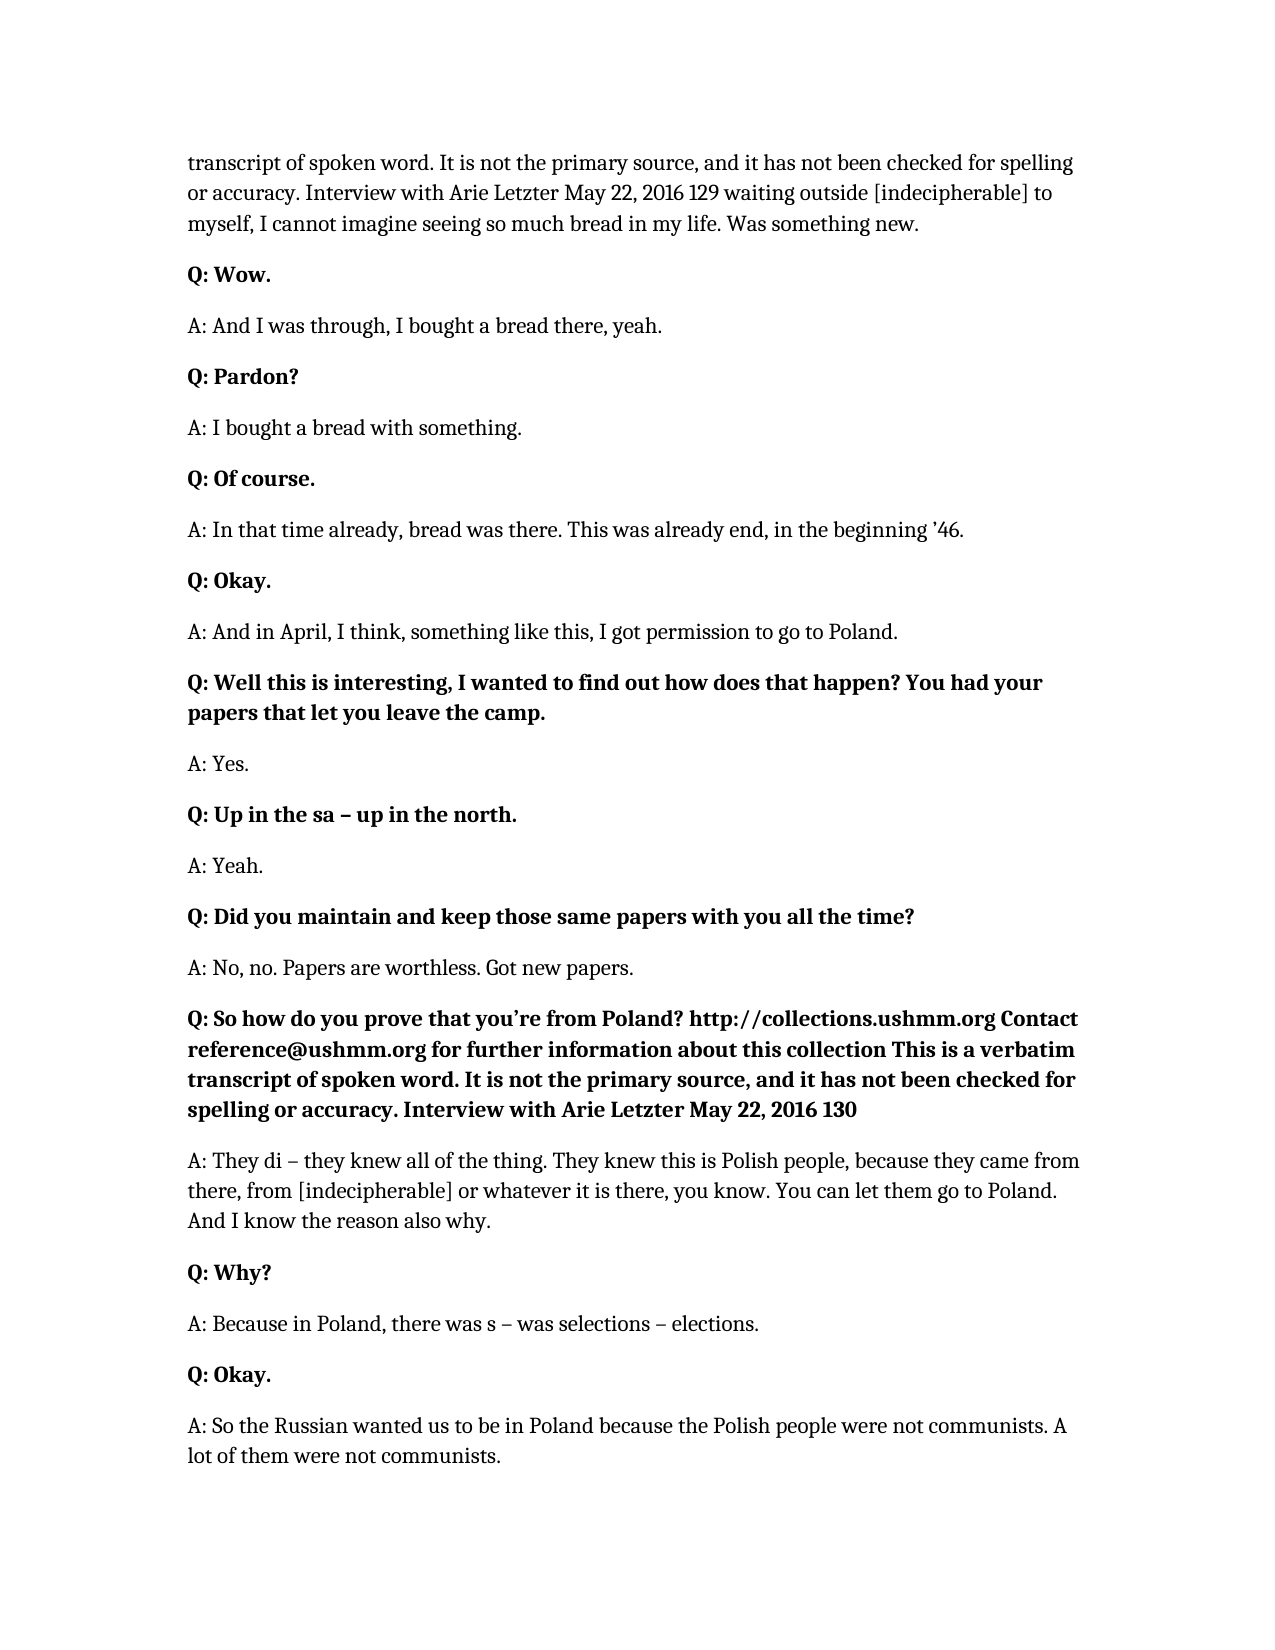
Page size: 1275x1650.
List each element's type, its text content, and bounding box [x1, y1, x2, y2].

text A: In that time already, bread was there. This was already end, in the beginning ’46. [187, 517, 1087, 543]
text A: Yeah. [187, 853, 1087, 879]
text Q: Wow. [187, 261, 1087, 288]
text A: And in April, I think, something like this, I got permission to go to Poland. [187, 619, 1087, 645]
text Q: Up in the sa – up in the north. [187, 802, 1087, 828]
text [187, 150, 1087, 237]
text A: No, no. Papers are worthless. Got new papers. [187, 955, 1087, 982]
text Q: Why? [187, 1259, 1087, 1286]
text A: Because in Poland, there was s – was selections – elections. [187, 1310, 1087, 1337]
text Q: So how do you prove that you’re from Poland? http://collections.ushmm.org Contact reference@ushmm.org for further information about this collection This is a verbatim transcript of spoken word. It is not the primary source, and it has not been checked for spelling or accuracy. Interview with Arie Letzter May 22, 2016 130 [187, 1006, 1087, 1123]
text Q: Pardon? [187, 363, 1087, 390]
text A: And I was through, I bought a bread there, yeah. [187, 312, 1087, 339]
text A: So the Russian wanted us to be in Poland because the Polish people were not communists. A lot of them were not communists. [187, 1412, 1087, 1469]
text Q: Okay. [187, 568, 1087, 594]
text Q: Well this is interesting, I wanted to find out how does that happen? You had your papers that let you leave the camp. [187, 670, 1087, 726]
text A: They di – they knew all of the thing. They knew this is Polish people, because they came from there, from [indecipherable] or whatever it is there, you know. You can let them go to Poland. And I know the reason also why. [187, 1148, 1087, 1235]
text Q: Okay. [187, 1361, 1087, 1388]
text Q: Did you maintain and keep those same papers with you all the time? [187, 904, 1087, 931]
text A: Yes. [187, 751, 1087, 777]
text Q: Of course. [187, 466, 1087, 492]
text A: I bought a bread with something. [187, 414, 1087, 441]
